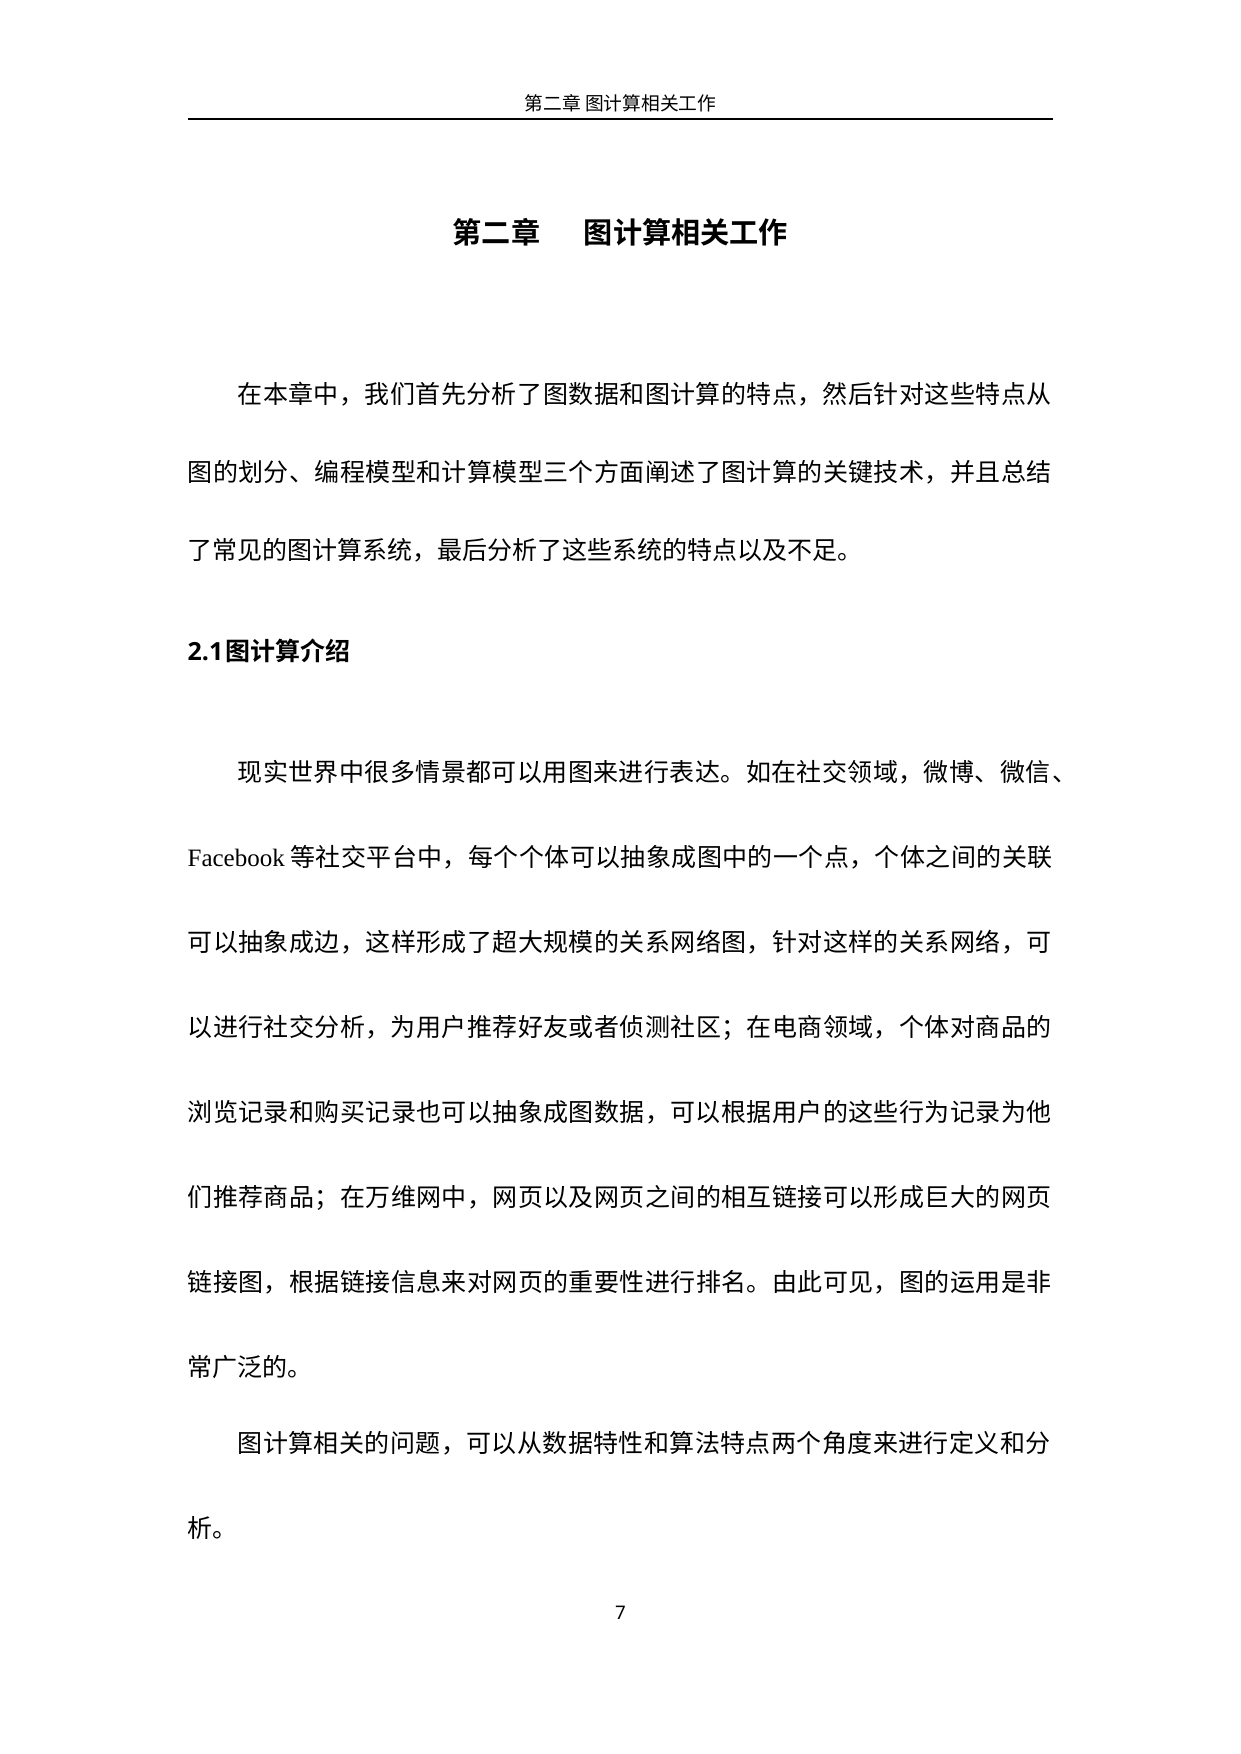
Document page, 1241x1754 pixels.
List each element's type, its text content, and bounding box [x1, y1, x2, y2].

text 图计算相关的问题，可以从数据特性和算法特点两个角度来进行定义和分析。 [187, 1408, 1053, 1561]
subtitle 图计算介绍 [187, 615, 1053, 683]
text 在本章中，我们首先分析了图数据和图计算的特点，然后针对这些特点从图的划分、编程模型和计算模型三个方面阐述了图计算的关键技术，并且总结了常见的图计算系统，最后分析了这些系统的特点以及不足。 [187, 359, 1053, 583]
subtitle 图计算相关工作 [187, 197, 1053, 265]
text 现实世界中很多情景都可以用图来进行表达。如在社交领域，微博、微信、Facebook等社交平台中，每个个体可以抽象成图中的一个点，个体之间的关联可以抽象成边，这样形成了超大规模的关系网络图，针对这样的关系网络，可以进行社交分析，为用户推荐好友或者侦测社区；在电商领域，个体对商品的浏览记录和购买记录也可以抽象成图数据，可以根据用户的这些行为记录为他们推荐商品；在万维网中，网页以及网页之间的相互链接可以形成巨大的网页链接图，根据链接信息来对网页的重要性进行排名。由此可见，图的运用是非常广泛的。 [187, 737, 1053, 1399]
